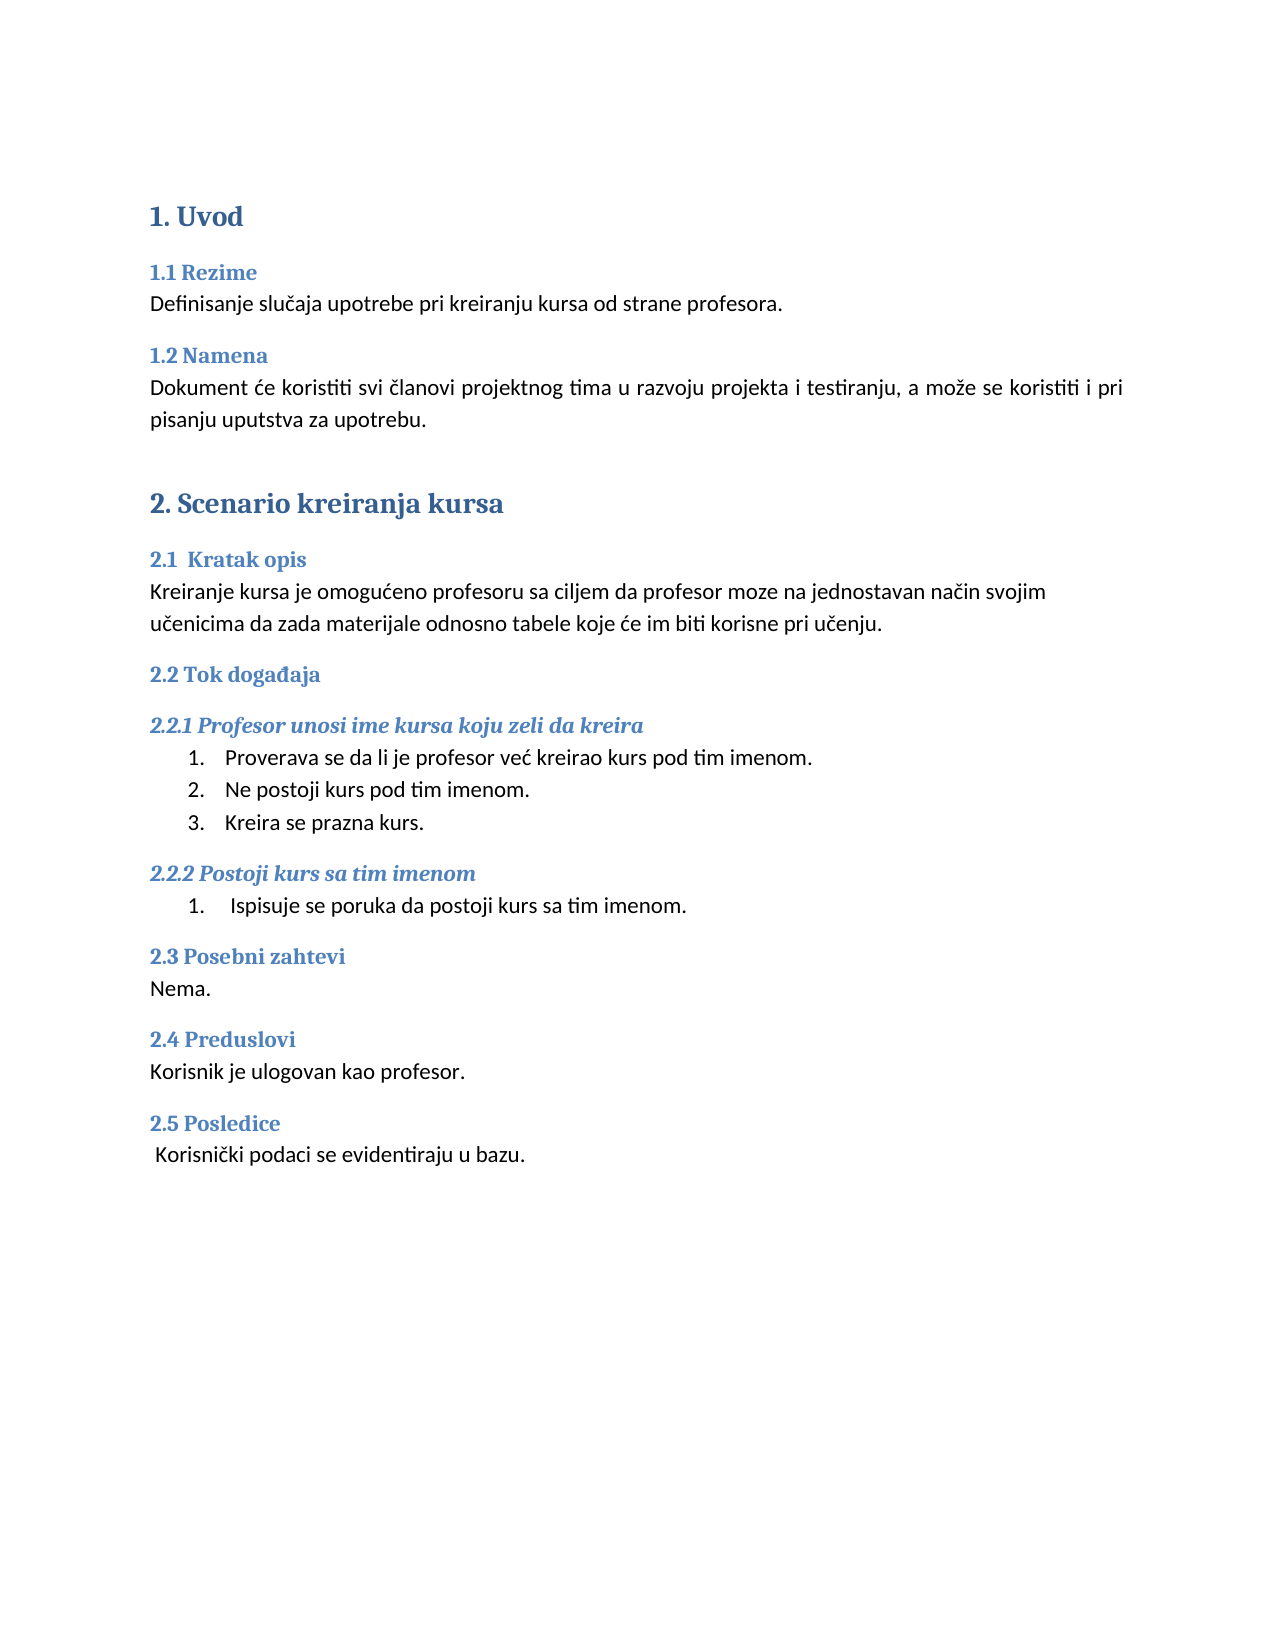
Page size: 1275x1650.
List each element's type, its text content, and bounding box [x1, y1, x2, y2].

text Nema. [150, 974, 1125, 1002]
subtitle 2.5 Posledice [150, 1110, 1125, 1137]
subtitle 2.1 Kratak opis [150, 547, 1125, 573]
subtitle 2.2.1 Profesor unosi ime kursa koju zeli da kreira [150, 713, 1125, 739]
text Dokument će koristiti svi članovi projektnog tima u razvoju projekta i testiranju, a može se koristiti i pri pisanju uputstva za upotrebu. [150, 373, 1125, 433]
text Definisanje slučaja upotrebe pri kreiranju kursa od strane profesora. [150, 289, 1125, 318]
list Kreira se prazna kurs. [187, 808, 1125, 836]
list Proverava se da li je profesor već kreirao kurs pod tim imenom. [187, 743, 1125, 771]
list Ispisuje se poruka da postoji kurs sa tim imenom. [187, 891, 1125, 919]
text Kreiranje kursa je omogućeno profesoru sa ciljem da profesor moze na jednostavan način svojim učenicima da zada materijale odnosno tabele koje će im biti korisne pri učenju. [150, 577, 1125, 637]
subtitle 2. Scenario kreiranja kursa [150, 487, 1125, 521]
subtitle 2.2 Tok događaja [150, 662, 1125, 688]
subtitle 1. Uvod [150, 200, 1125, 233]
subtitle 2.4 Preduslovi [150, 1027, 1125, 1053]
subtitle 2.3 Posebni zahtevi [150, 944, 1125, 970]
list Ne postoji kurs pod tim imenom. [187, 775, 1125, 803]
subtitle 2.2.2 Postoji kurs sa tim imenom [150, 861, 1125, 887]
subtitle 1.2 Namena [150, 343, 1125, 369]
subtitle 1.1 Rezime [150, 259, 1125, 286]
text Korisnik je ulogovan kao profesor. [150, 1057, 1125, 1085]
text Korisnički podaci se evidentiraju u bazu. [150, 1141, 1125, 1168]
